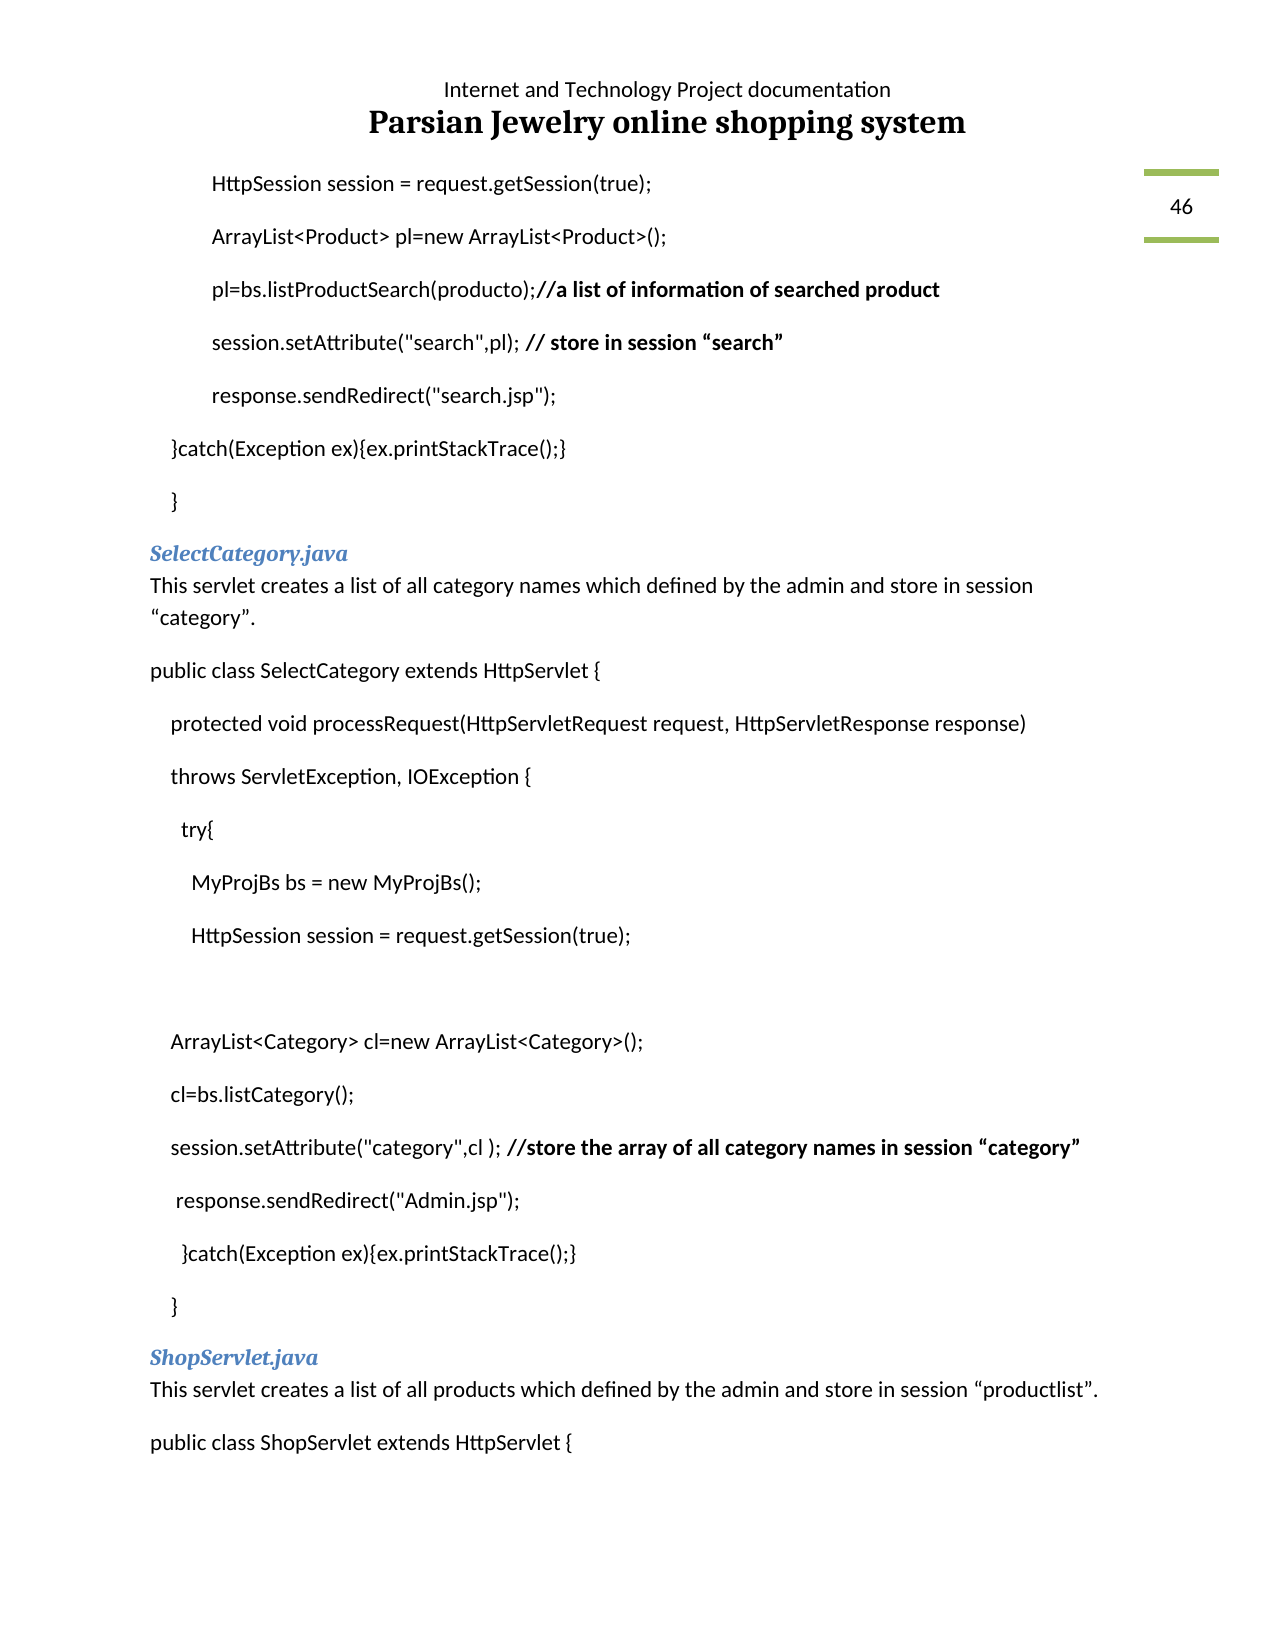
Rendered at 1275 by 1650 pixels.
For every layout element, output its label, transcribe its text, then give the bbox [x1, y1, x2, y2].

text This servlet creates a list of all category names which defined by the admin and store in session “category”. [150, 571, 1125, 631]
text try{ [150, 815, 1125, 843]
text protected void processRequest(HttpServletRequest request, HttpServletResponse response) [150, 709, 1125, 737]
text session.setAttribute("category",cl ); //store the array of all category names in session “category” [150, 1133, 1125, 1161]
text response.sendRedirect("search.jsp"); [150, 381, 1125, 409]
subtitle ShopServlet.java [150, 1345, 1125, 1372]
subtitle SelectCategory.java [150, 541, 1125, 567]
text }catch(Exception ex){ex.printStackTrace();} [150, 1239, 1125, 1267]
text ArrayList<Category> cl=new ArrayList<Category>(); [150, 1027, 1125, 1055]
text This servlet creates a list of all products which defined by the admin and store in session “productlist”. [150, 1375, 1125, 1403]
text }catch(Exception ex){ex.printStackTrace();} [150, 434, 1125, 462]
text response.sendRedirect("Admin.jsp"); [150, 1186, 1125, 1214]
text public class ShopServlet extends HttpServlet { [150, 1428, 1125, 1456]
text session.setAttribute("search",pl); // store in session “search” [150, 328, 1125, 356]
text } [150, 487, 1125, 516]
text HttpSession session = request.getSession(true); [150, 169, 1125, 197]
text throws ServletException, IOException { [150, 762, 1125, 790]
text cl=bs.listCategory(); [150, 1080, 1125, 1108]
text } [150, 1292, 1125, 1320]
text MyProjBs bs = new MyProjBs(); [150, 868, 1125, 896]
text ArrayList<Product> pl=new ArrayList<Product>(); [150, 222, 1125, 250]
text public class SelectCategory extends HttpServlet { [150, 656, 1125, 684]
text pl=bs.listProductSearch(producto);//a list of information of searched product [150, 275, 1125, 303]
text HttpSession session = request.getSession(true); [150, 921, 1125, 949]
